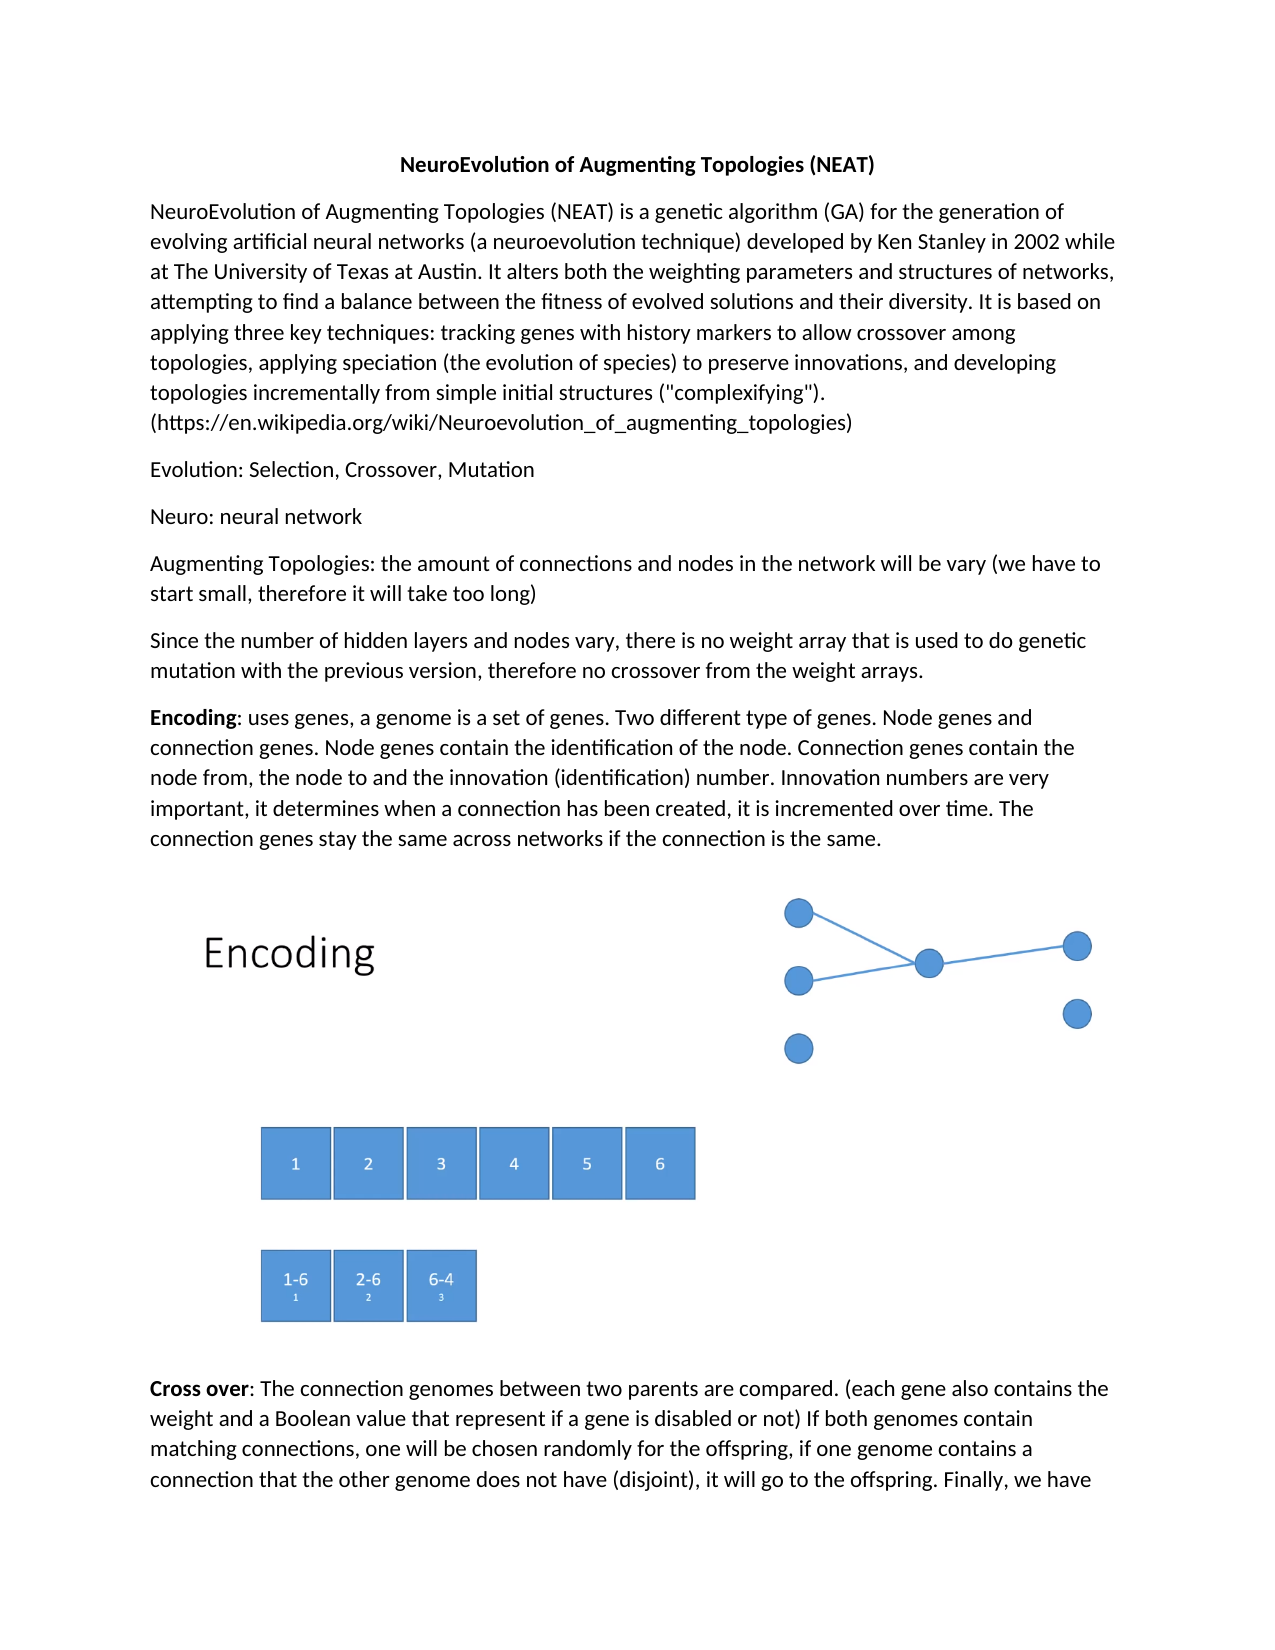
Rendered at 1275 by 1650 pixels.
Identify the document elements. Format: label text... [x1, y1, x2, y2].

text NeuroEvolution of Augmenting Topologies (NEAT) [150, 150, 1125, 178]
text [150, 1374, 1125, 1493]
text Encoding: uses genes, a genome is a set of genes. Two different type of genes. Node genes and connection genes. Node genes contain the identification of the node. Connection genes contain the node from, the node to and the innovation (identification) number. Innovation numbers are very important, it determines when a connection has been created, it is incremented over time. The connection genes stay the same across networks if the connection is the same. [150, 703, 1125, 852]
text Evolution: Selection, Crossover, Mutation [150, 455, 1125, 483]
text Since the number of hidden layers and nodes vary, there is no weight array that is used to do genetic mutation with the previous version, therefore no crossover from the weight arrays. [150, 626, 1125, 684]
text Neuro: neural network [150, 502, 1125, 530]
picture [150, 870, 1125, 1356]
text NeuroEvolution of Augmenting Topologies (NEAT) is a genetic algorithm (GA) for the generation of evolving artificial neural networks (a neuroevolution technique) developed by Ken Stanley in 2002 while at The University of Texas at Austin. It alters both the weighting parameters and structures of networks, attempting to find a balance between the fitness of evolved solutions and their diversity. It is based on applying three key techniques: tracking genes with history markers to allow crossover among topologies, applying speciation (the evolution of species) to preserve innovations, and developing topologies incrementally from simple initial structures ("complexifying"). (https://en.wikipedia.org/wiki/Neuroevolution_of_augmenting_topologies) [150, 197, 1125, 436]
text Augmenting Topologies: the amount of connections and nodes in the network will be vary (we have to start small, therefore it will take too long) [150, 549, 1125, 607]
